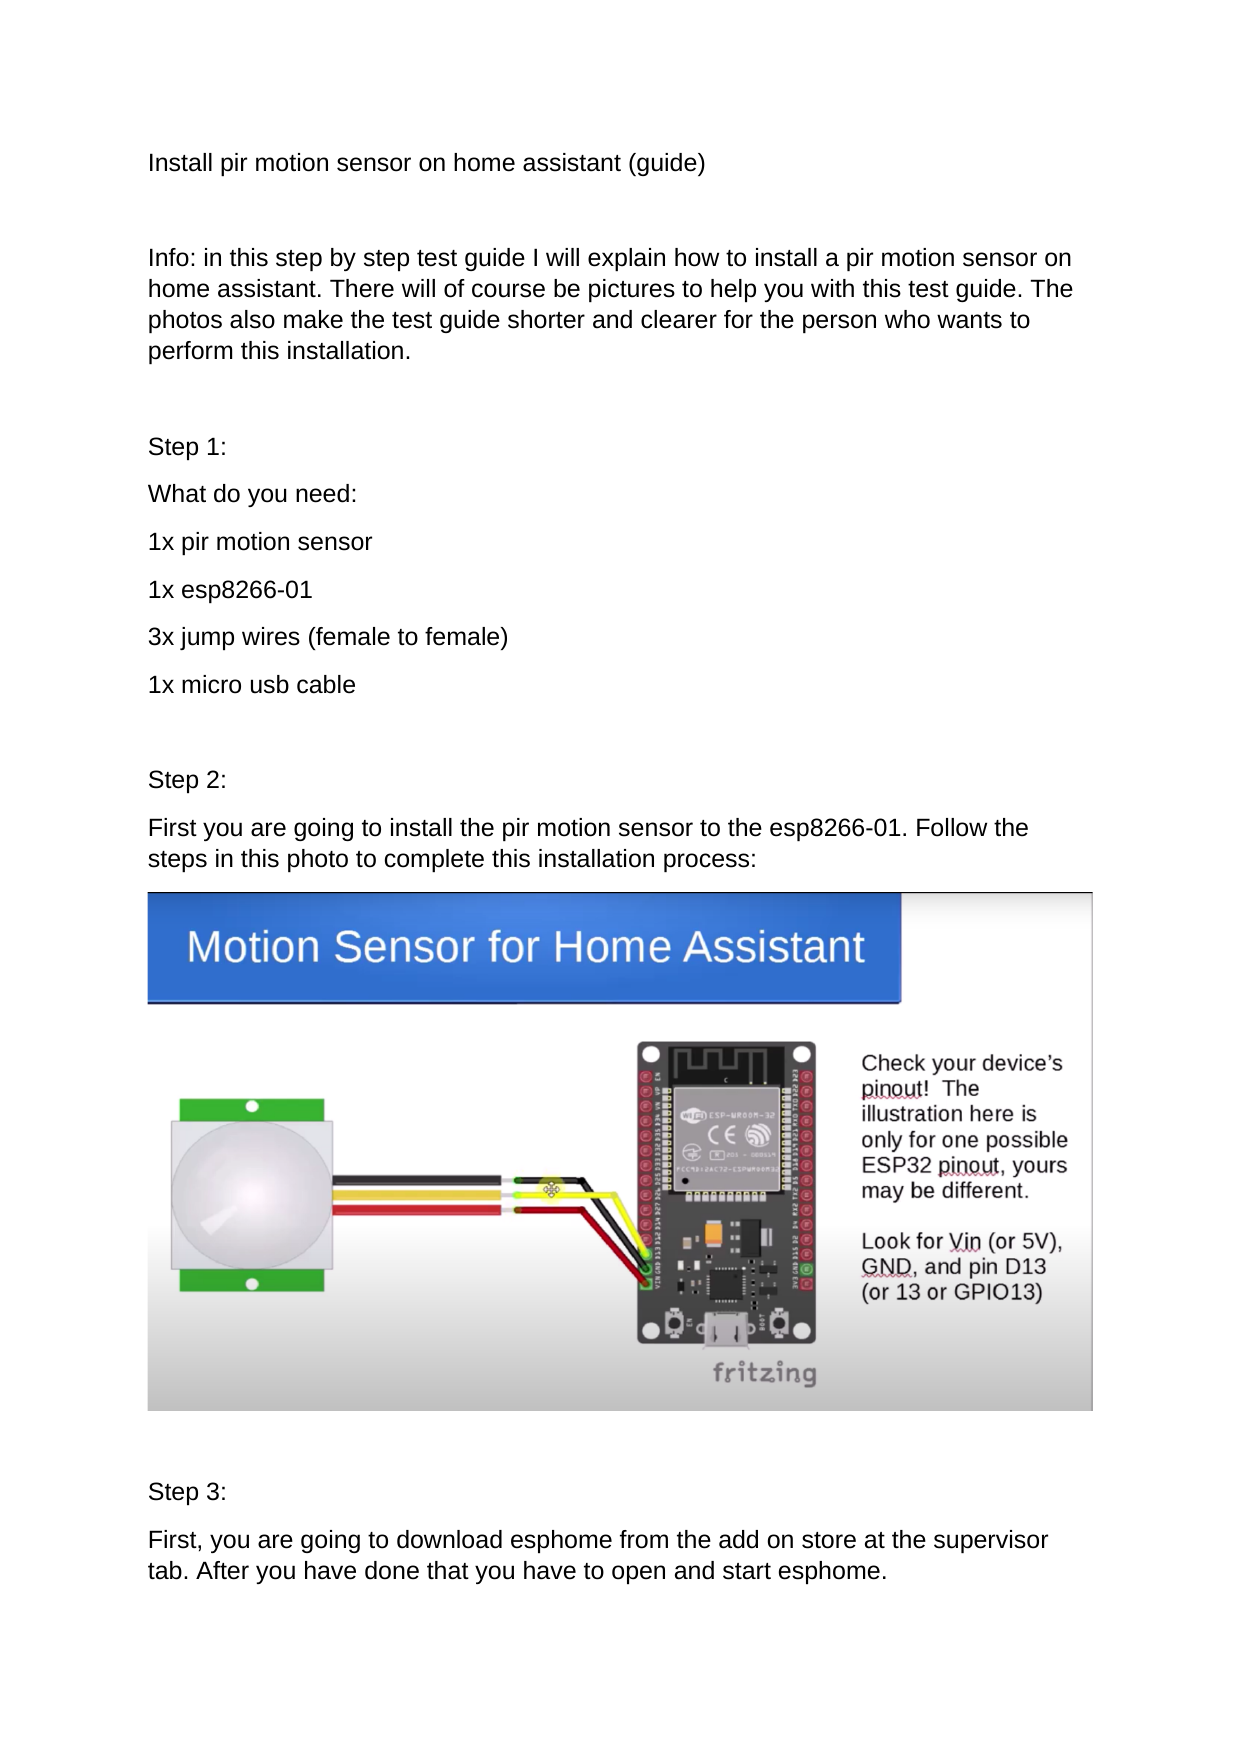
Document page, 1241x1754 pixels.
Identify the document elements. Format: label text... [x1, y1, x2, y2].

text 1x esp8266-01 [148, 575, 1093, 603]
text Step 2: [148, 766, 1093, 794]
text First you are going to install the pir motion sensor to the esp8266-01. Follow the steps in this photo to complete this installation process: [148, 813, 1093, 873]
text Info: in this step by step test guide I will explain how to install a pir motion sensor on home assistant. There will of course be pictures to help you with this test guide. The photos also make the test guide shorter and clearer for the person who wants to perform this installation. [148, 243, 1093, 365]
text Step 1: [148, 432, 1093, 460]
text Step 3: [148, 1477, 1093, 1506]
text What do you need: [148, 479, 1093, 508]
text Install pir motion sensor on home assistant (guide) [148, 148, 1093, 176]
text 1x pir motion sensor [148, 527, 1093, 556]
text First, you are going to download esphome from the add on store at the supervisor tab. After you have done that you have to open and start esphome. [148, 1524, 1093, 1584]
picture [147, 892, 1093, 1411]
text 1x micro usb cable [148, 670, 1093, 699]
text 3x jump wires (female to female) [148, 622, 1093, 651]
